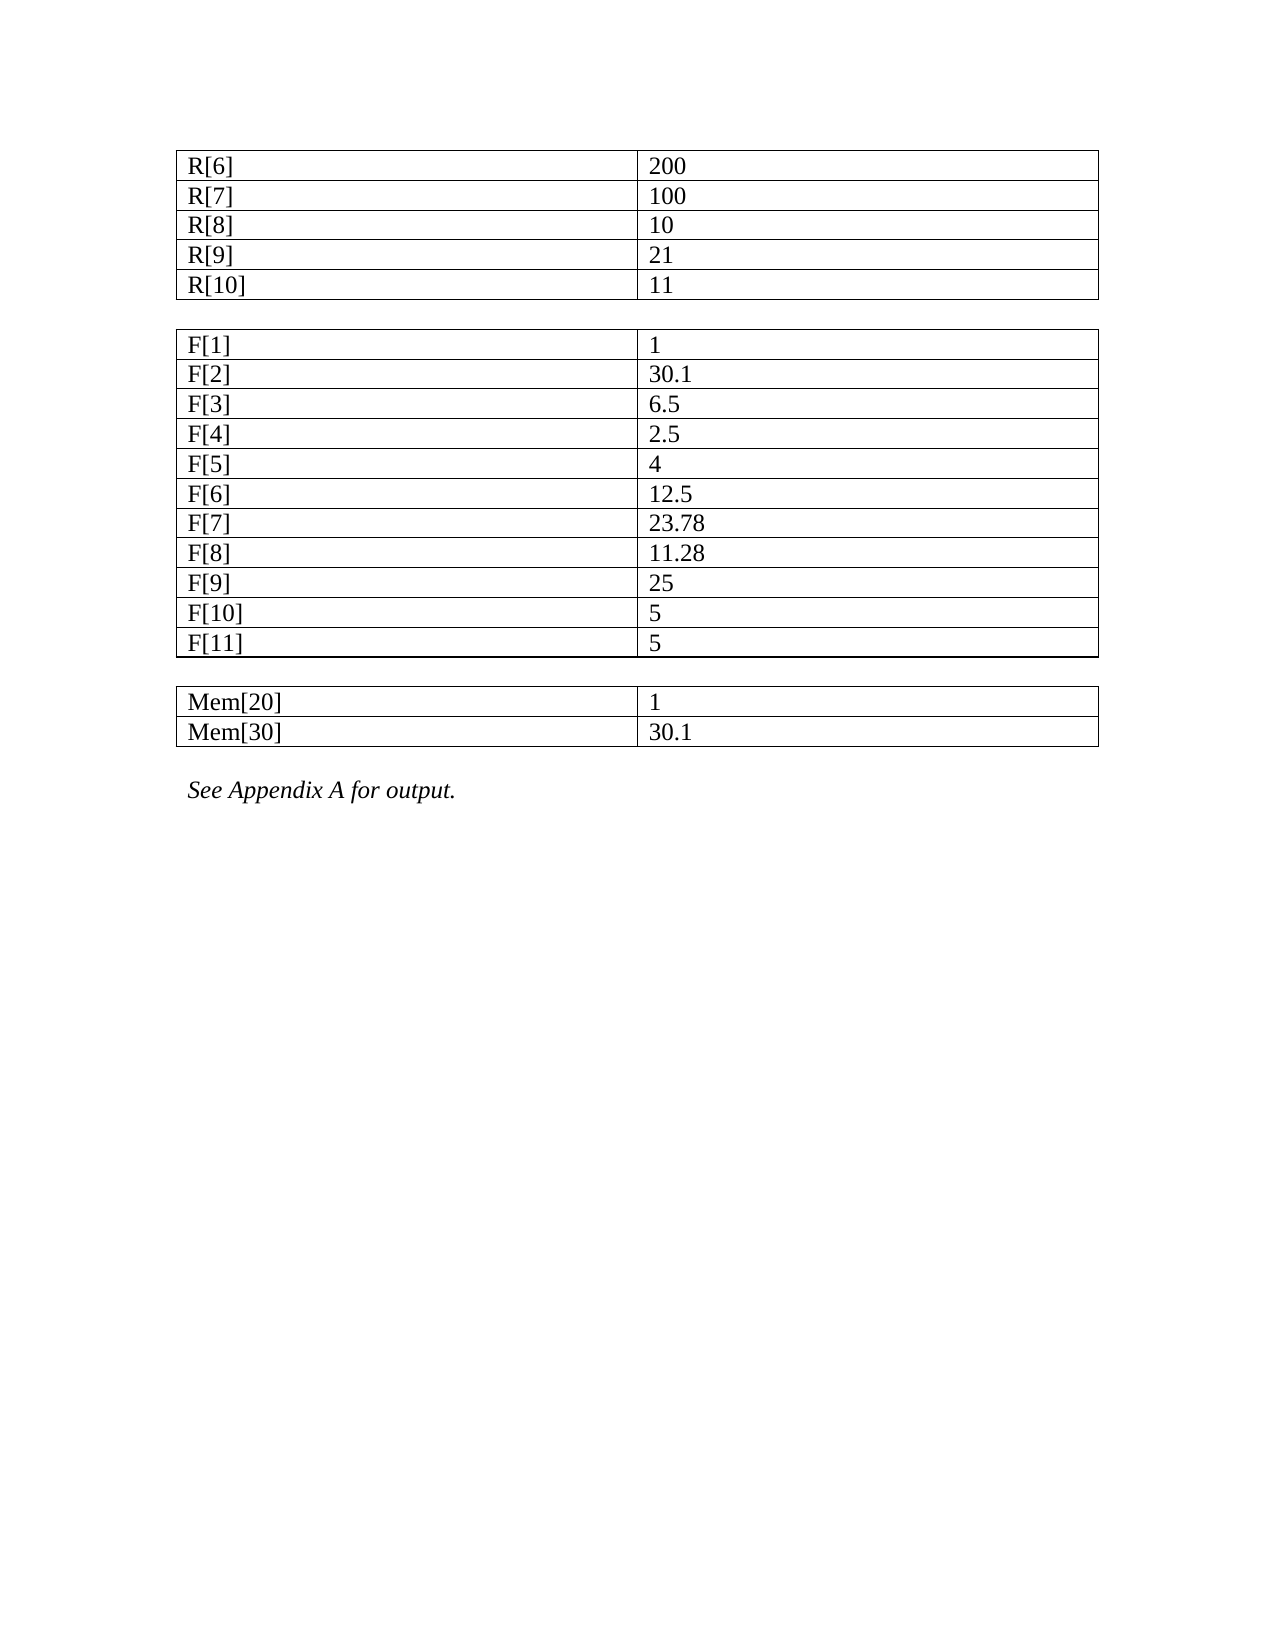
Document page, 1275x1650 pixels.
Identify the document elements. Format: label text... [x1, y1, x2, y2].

table_cell 100 [638, 181, 1098, 209]
table_cell R[10] [177, 270, 637, 299]
table_cell F[8] [177, 538, 637, 567]
table_cell 2.5 [638, 419, 1098, 448]
table_cell 23.78 [638, 509, 1098, 537]
table_cell 12.5 [638, 479, 1098, 507]
table_cell 21 [638, 240, 1098, 269]
table_cell 10 [638, 211, 1098, 239]
table_cell F[10] [177, 598, 637, 627]
table_cell F[9] [177, 568, 637, 597]
table_cell 30.1 [638, 360, 1098, 388]
table_header 1 [638, 330, 1098, 358]
table_cell 30.1 [638, 717, 1098, 746]
table_cell F[2] [177, 360, 637, 388]
table_cell 5 [638, 628, 1098, 656]
table_cell F[7] [177, 509, 637, 537]
table_cell F[4] [177, 419, 637, 448]
table_header Mem[20] [177, 687, 637, 716]
table_cell R[8] [177, 211, 637, 239]
table_cell F[3] [177, 389, 637, 418]
table_cell 6.5 [638, 389, 1098, 418]
table_header F[1] [177, 330, 637, 358]
table_cell R[7] [177, 181, 637, 209]
table_cell 5 [638, 598, 1098, 627]
table_cell Mem[30] [177, 717, 637, 746]
table_cell 25 [638, 568, 1098, 597]
table_header 1 [638, 687, 1098, 716]
table_cell F[6] [177, 479, 637, 507]
table_cell 11 [638, 270, 1098, 299]
table_cell 11.28 [638, 538, 1098, 567]
table_cell F[11] [177, 628, 637, 656]
table_cell R[6] [177, 151, 637, 180]
table_cell R[9] [177, 240, 637, 269]
table_cell F[5] [177, 449, 637, 478]
table_cell 200 [638, 151, 1098, 180]
table_cell 4 [638, 449, 1098, 478]
text See Appendix A for output. [187, 776, 1087, 804]
